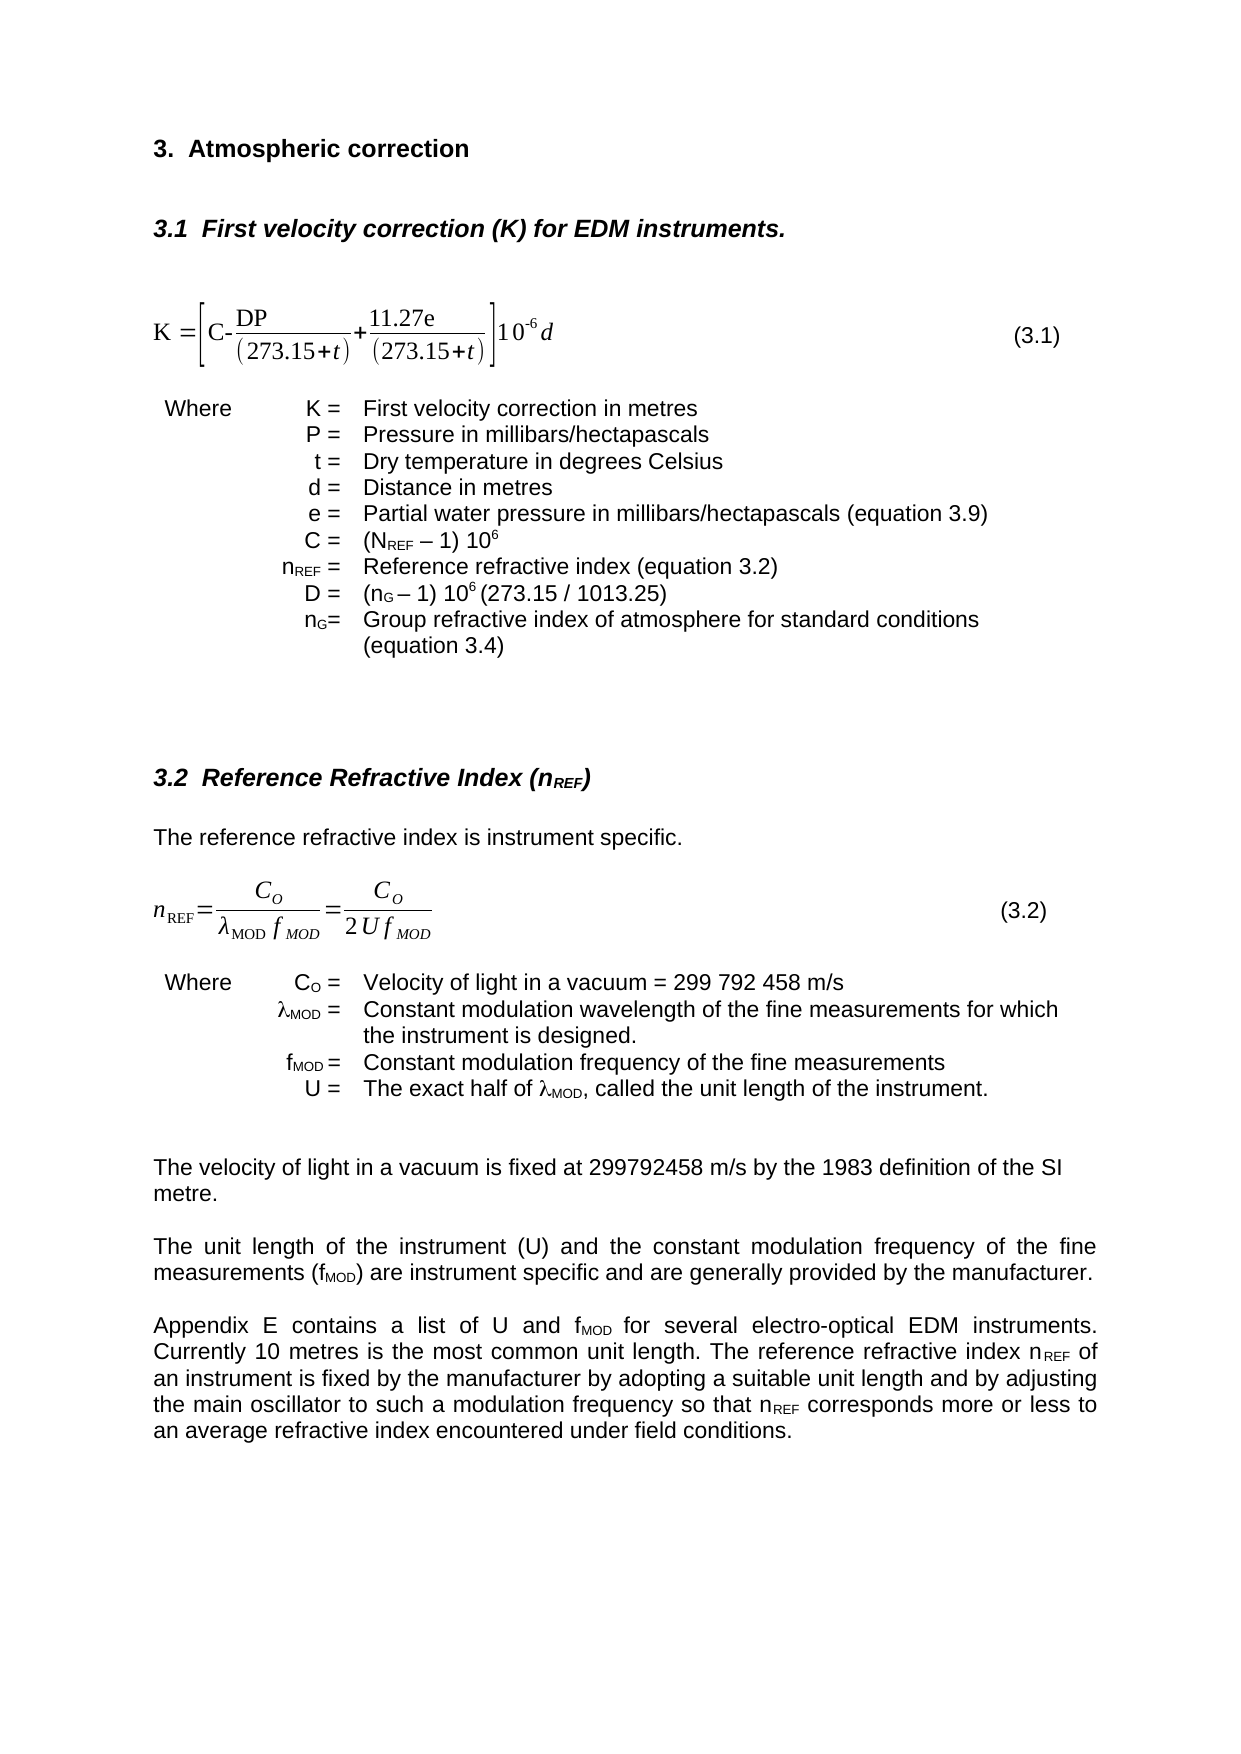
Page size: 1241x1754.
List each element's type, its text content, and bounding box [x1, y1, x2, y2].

subtitle 3.2 Reference Refractive Index (nREF) [153, 763, 1098, 791]
text The reference refractive index is instrument specific. [153, 824, 1098, 850]
table_header First velocity correction in metres Pressure in millibars/hectapascals Dry temperature in degrees Celsius Distance in metres Partial water pressure in millibars/hectapascals (equation 3.9) (NREF – 1) 106 Reference refractive index (equation 3.2) (nG – 1) 106 (273.15 / 1013.25) Group refractive index of atmosphere for standard conditions (equation 3.4) [352, 395, 1083, 685]
text The unit length of the instrument (U) and the constant modulation frequency of the fine measurements (fMOD) are instrument specific and are generally provided by the manufacturer. [153, 1233, 1098, 1286]
text The velocity of light in a vacuum is fixed at 299792458 m/s by the 1983 definition of the SI metre. [153, 1154, 1098, 1207]
subtitle 3. Atmospheric correction [153, 133, 1098, 162]
text Appendix E contains a list of U and fMOD for several electro-optical EDM instruments. Currently 10 metres is the most common unit length. The reference refractive index nREF of an instrument is fixed by the manufacturer by adopting a suitable unit length and by adjusting the main oscillator to such a modulation frequency so that nREF corresponds more or less to an average refractive index encountered under field conditions. [153, 1312, 1098, 1444]
table_header K = P = t = d = e = C = nREF = D = nG= [249, 395, 352, 685]
table_header Where [153, 969, 249, 1127]
text (3.1) [153, 301, 1098, 369]
table_header CO = MOD = fMOD = U = [249, 969, 352, 1127]
table_header Where [153, 395, 248, 685]
text (3.2) [153, 877, 1098, 943]
subtitle 3.1 First velocity correction (K) for EDM instruments. [153, 214, 1098, 242]
table_header Velocity of light in a vacuum = 299 792 458 m/s Constant modulation wavelength of the fine measurements for which the instrument is designed. Constant modulation frequency of the fine measurements The exact half of MOD, called the unit length of the instrument. [352, 969, 1102, 1127]
